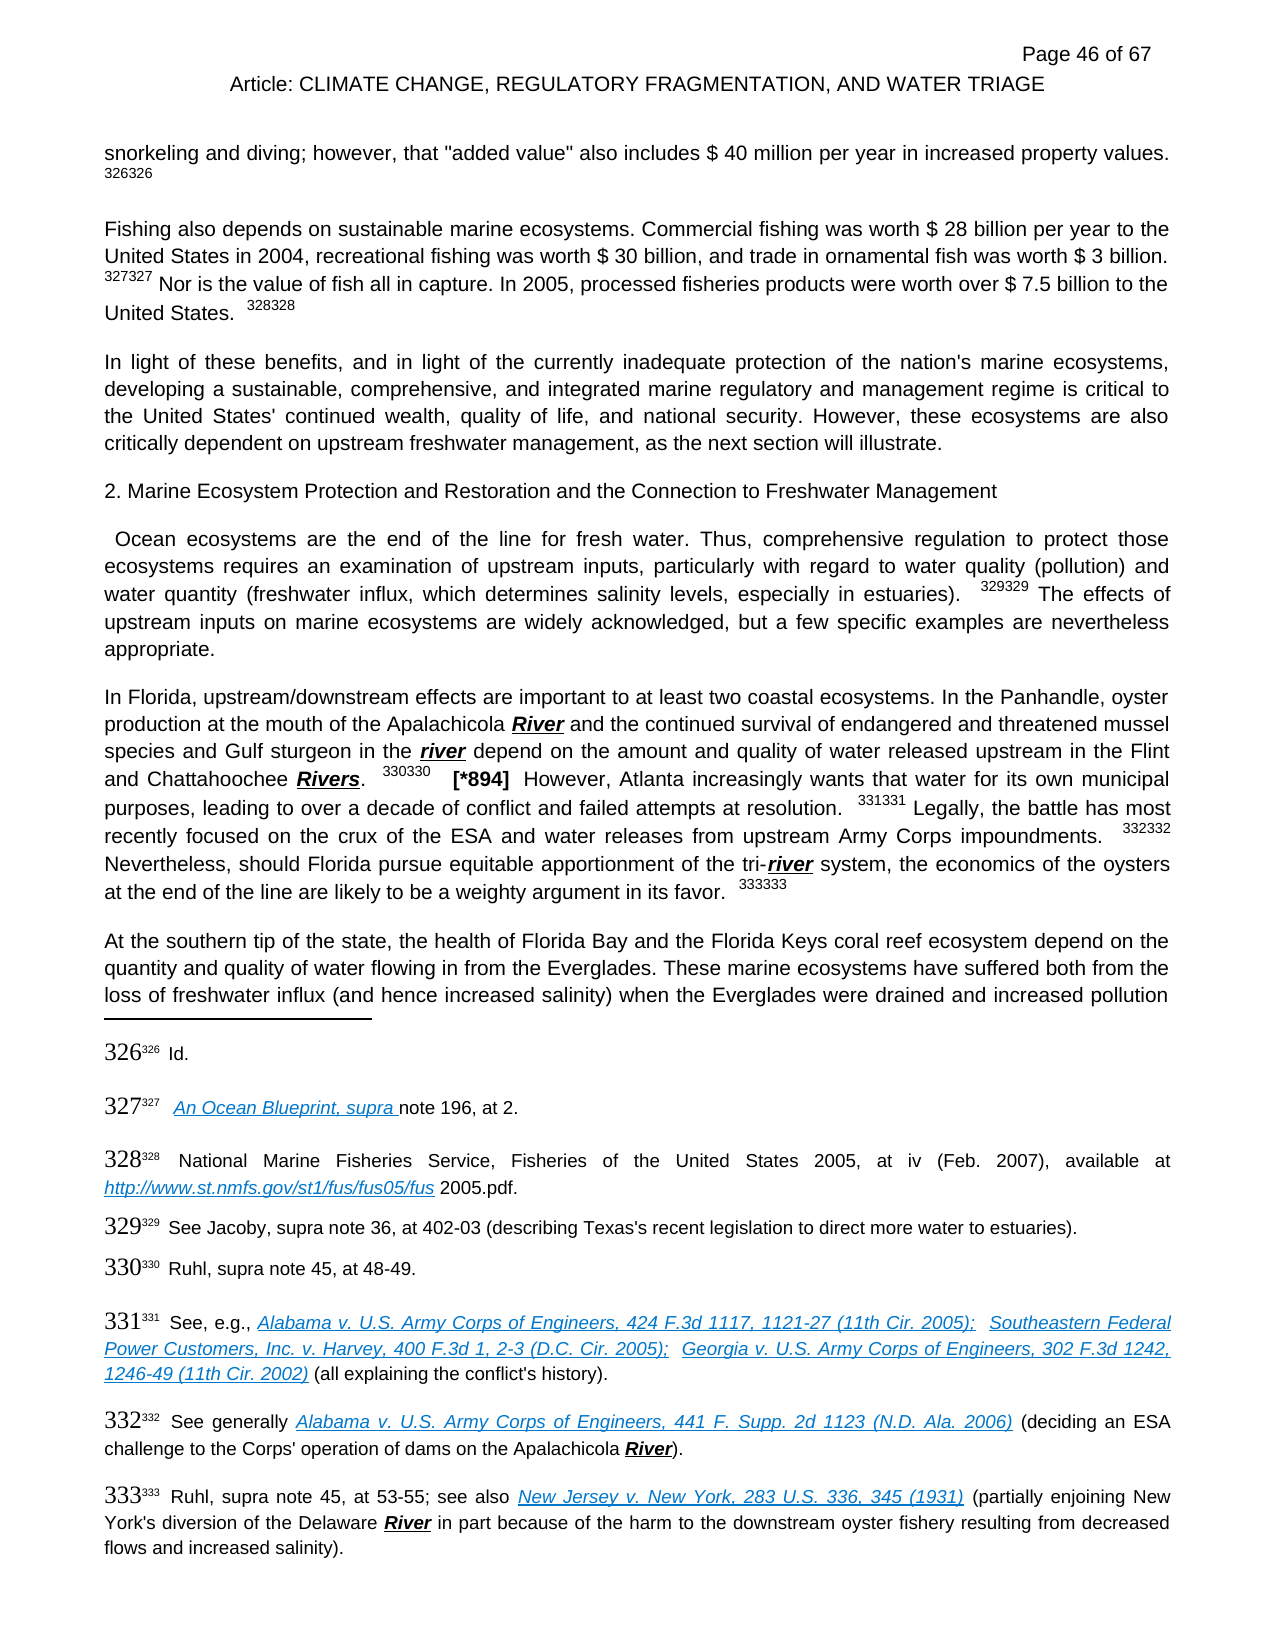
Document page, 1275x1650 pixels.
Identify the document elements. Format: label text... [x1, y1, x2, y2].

text Fishing also depends on sustainable marine ecosystems. Commercial fishing was worth $ 28 billion per year to the United States in 2004, recreational fishing was worth $ 30 billion, and trade in ornamental fish was worth $ 3 billion. 327 Nor is the value of fish all in capture. In 2005, processed fisheries products were worth over $ 7.5 billion to the United States. 328 [104, 214, 1171, 326]
text In Florida, upstream/downstream effects are important to at least two coastal ecosystems. In the Panhandle, oyster production at the mouth of the Apalachicola River and the continued survival of endangered and threatened mussel species and Gulf sturgeon in the river depend on the amount and quality of water released upstream in the Flint and Chattahoochee Rivers. 330 [*894] However, Atlanta increasingly wants that water for its own municipal purposes, leading to over a decade of conflict and failed attempts at resolution. 331 Legally, the battle has most recently focused on the crux of the ESA and water releases from upstream Army Corps impoundments. 332 Nevertheless, should Florida pursue equitable apportionment of the tri-river system, the economics of the oysters at the end of the line are likely to be a weighty argument in its favor. 333 [104, 682, 1171, 905]
text In light of these benefits, and in light of the currently inadequate protection of the nation's marine ecosystems, developing a sustainable, comprehensive, and integrated marine regulatory and management regime is critical to the United States' continued wealth, quality of life, and national security. However, these ecosystems are also critically dependent on upstream freshwater management, as the next section will illustrate. [104, 347, 1171, 455]
text Ocean ecosystems are the end of the line for fresh water. Thus, comprehensive regulation to protect those ecosystems requires an examination of upstream inputs, particularly with regard to water quality (pollution) and water quantity (freshwater influx, which determines salinity levels, especially in estuaries). 329 The effects of upstream inputs on marine ecosystems are widely acknowledged, but a few specific examples are nevertheless appropriate. [104, 524, 1171, 661]
text Much coastal tourism in the United States - especially snorkeling, diving, whale watching, bird watching, and recreational fishing - depends on healthy and sustainable marine ecosystems. Caribbean coral reefs provide fisheries, tourism, and shoreline protection benefits worth $ 3.1 to $ 4.6 billion per year, and degradation of these ecosystems will cost several hundred million dollars in yearly income by 2015. 325 Hawaiian [*893] coral reefs provide "added value" of $ 364 million per year, most of which derives from the net business revenues from snorkeling and diving; however, that "added value" also includes $ 40 million per year in increased property values. 326 [104, 137, 1171, 193]
text 2. Marine Ecosystem Protection and Restoration and the Connection to Freshwater Management [104, 476, 1171, 503]
